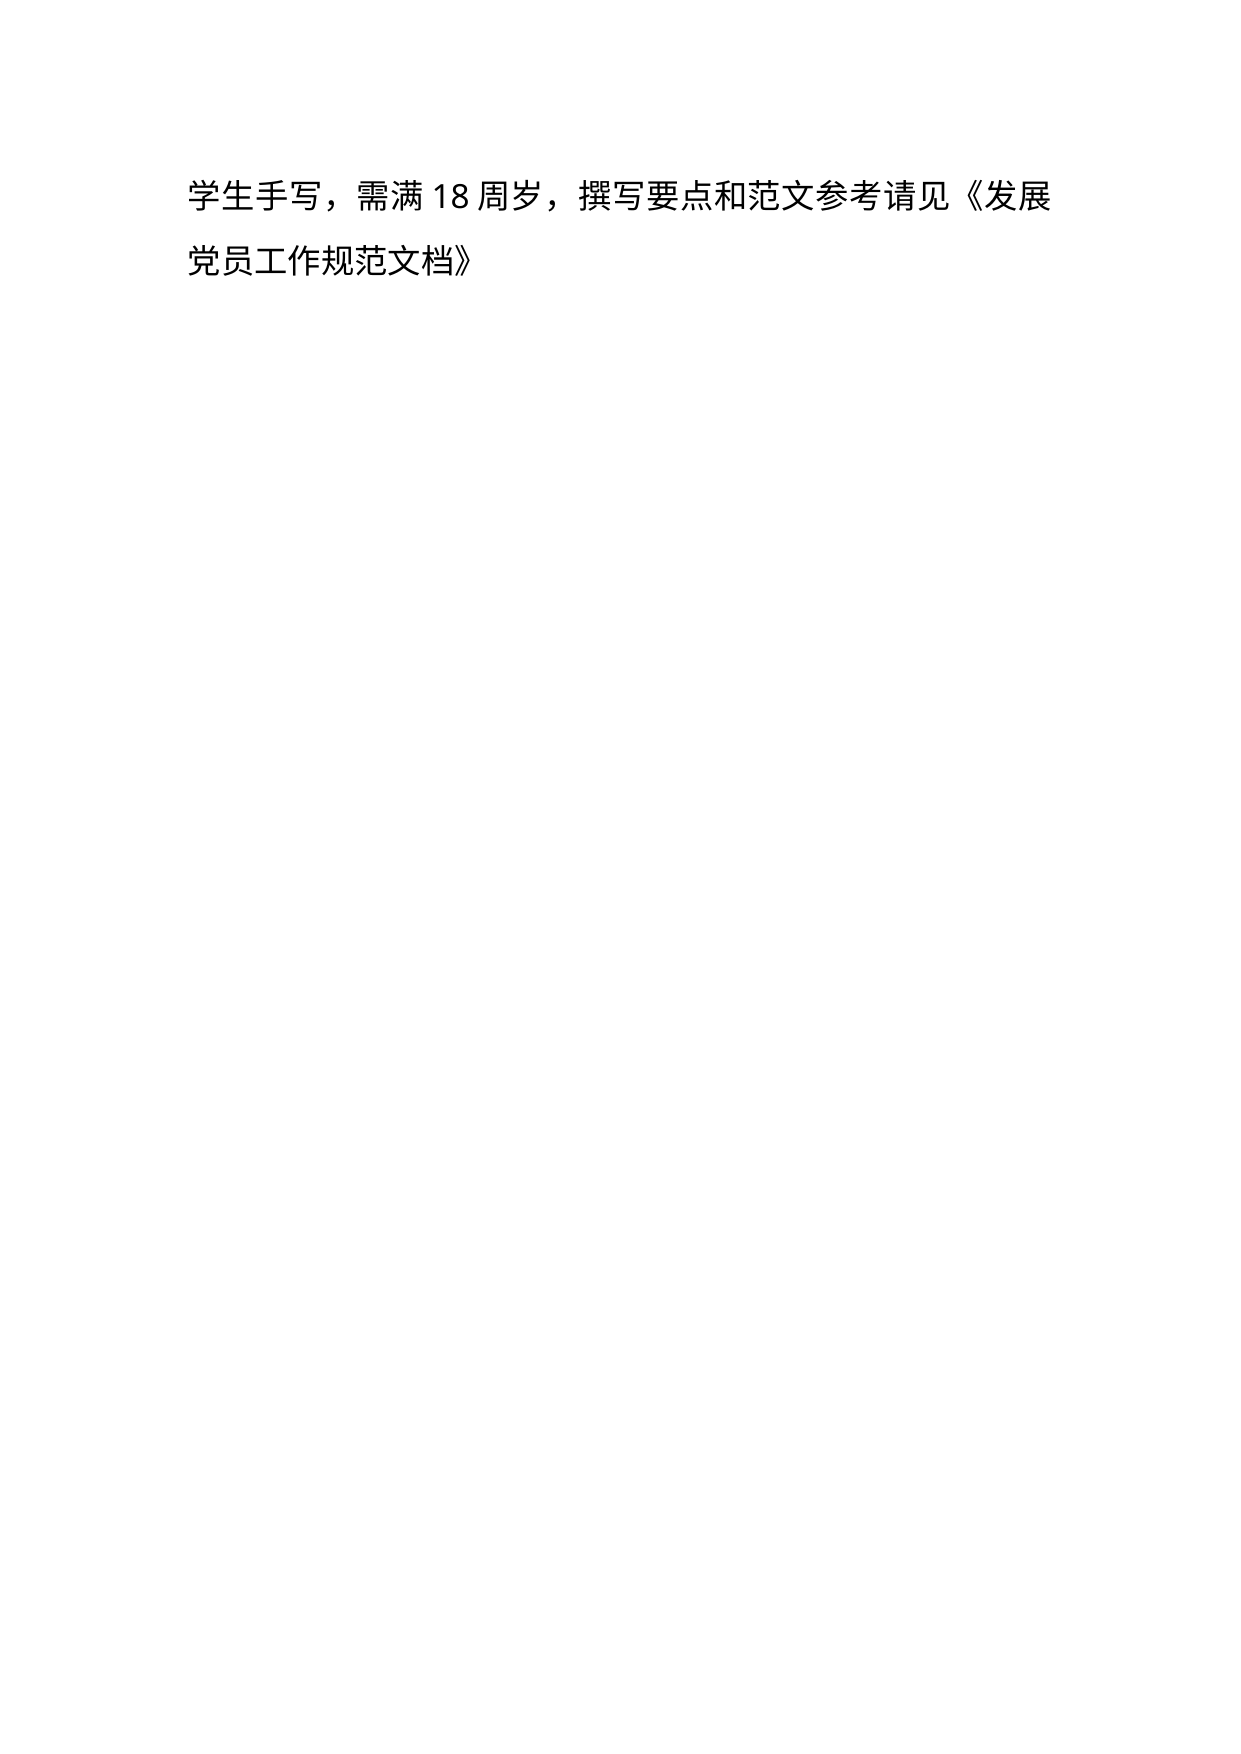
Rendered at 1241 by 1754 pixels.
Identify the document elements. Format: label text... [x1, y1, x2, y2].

text 学生手写，需满18周岁，撰写要点和范文参考请见《发展党员工作规范文档》 [187, 162, 1053, 292]
